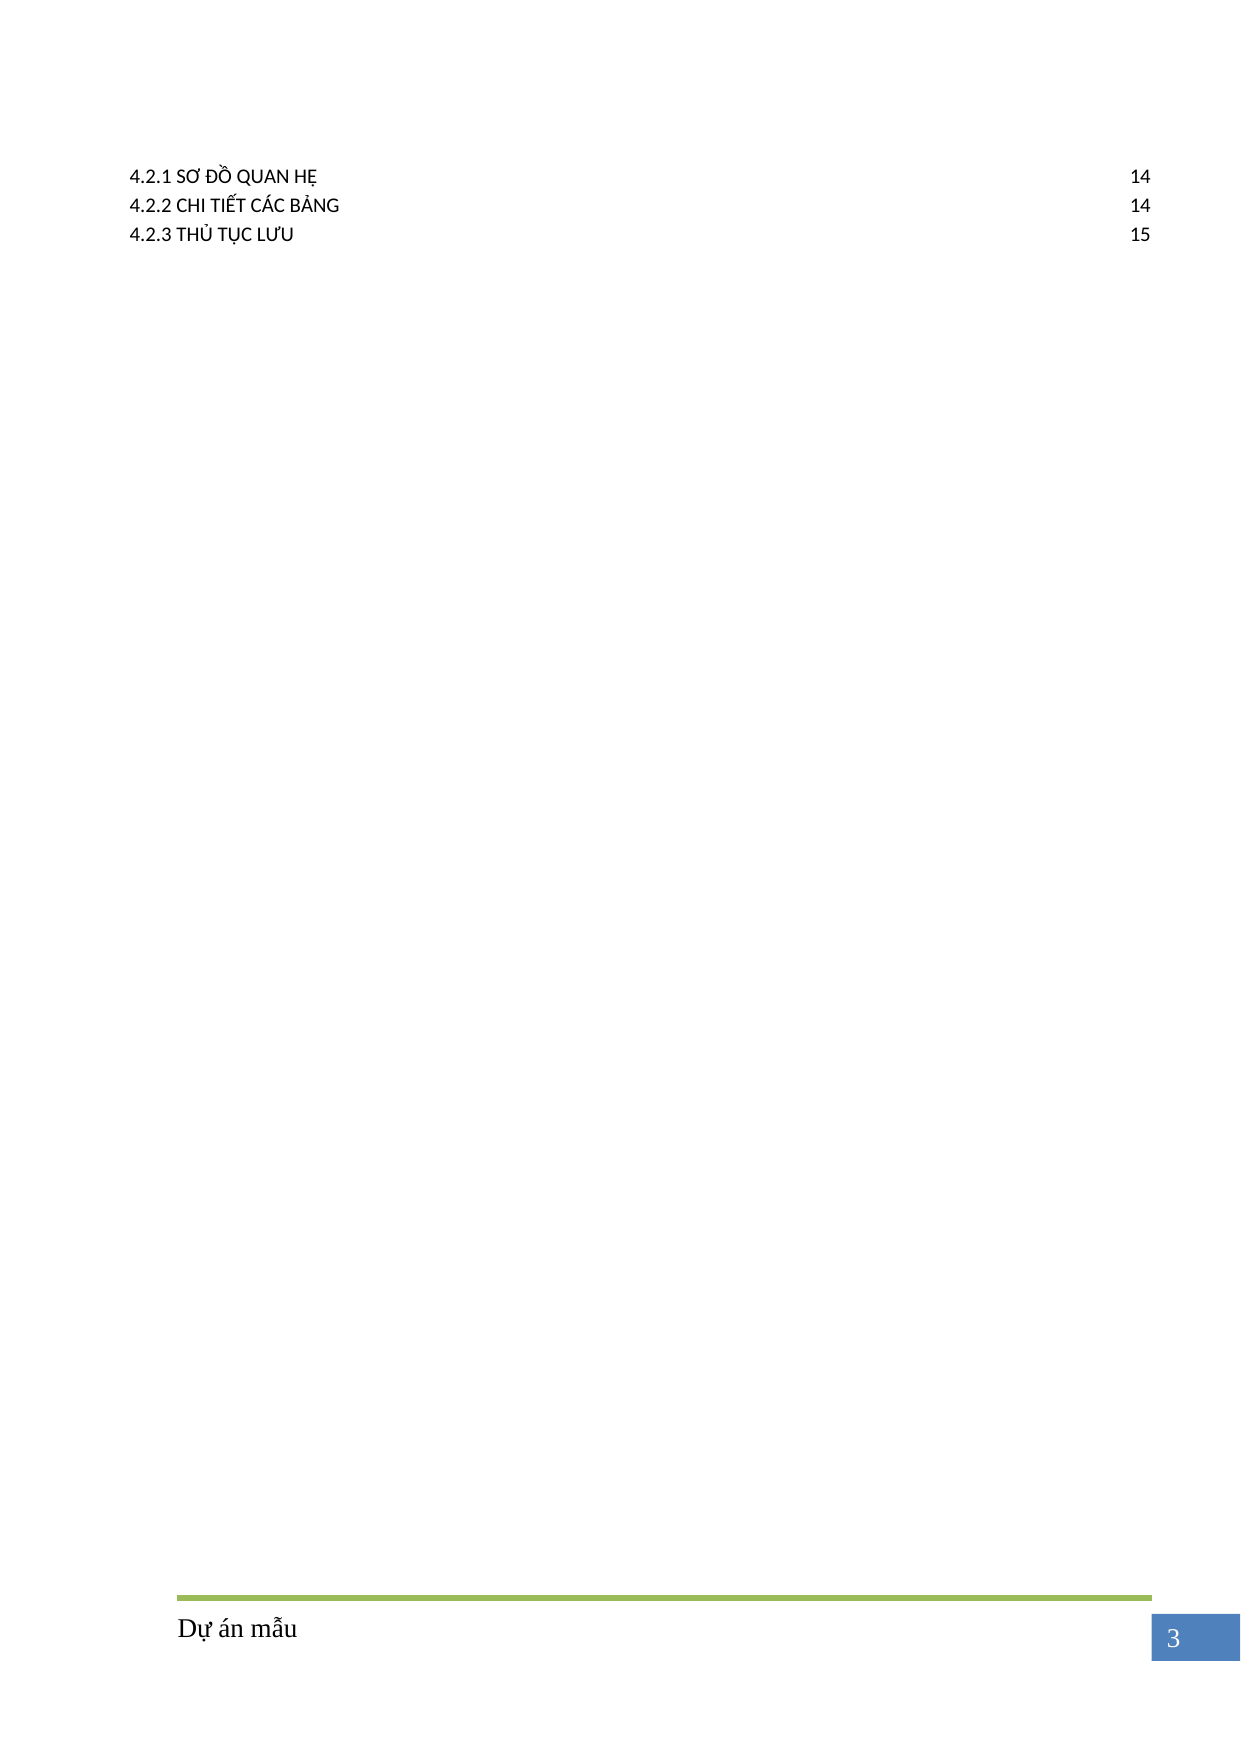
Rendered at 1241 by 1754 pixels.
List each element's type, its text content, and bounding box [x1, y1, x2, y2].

text 4.2.1 SƠ ĐỒ QUAN HỆ 14 [129, 163, 1152, 188]
text 4.2.3 THỦ TỤC LƯU 15 [129, 221, 1152, 247]
text 4.2.2 CHI TIẾT CÁC BẢNG 14 [129, 192, 1152, 218]
